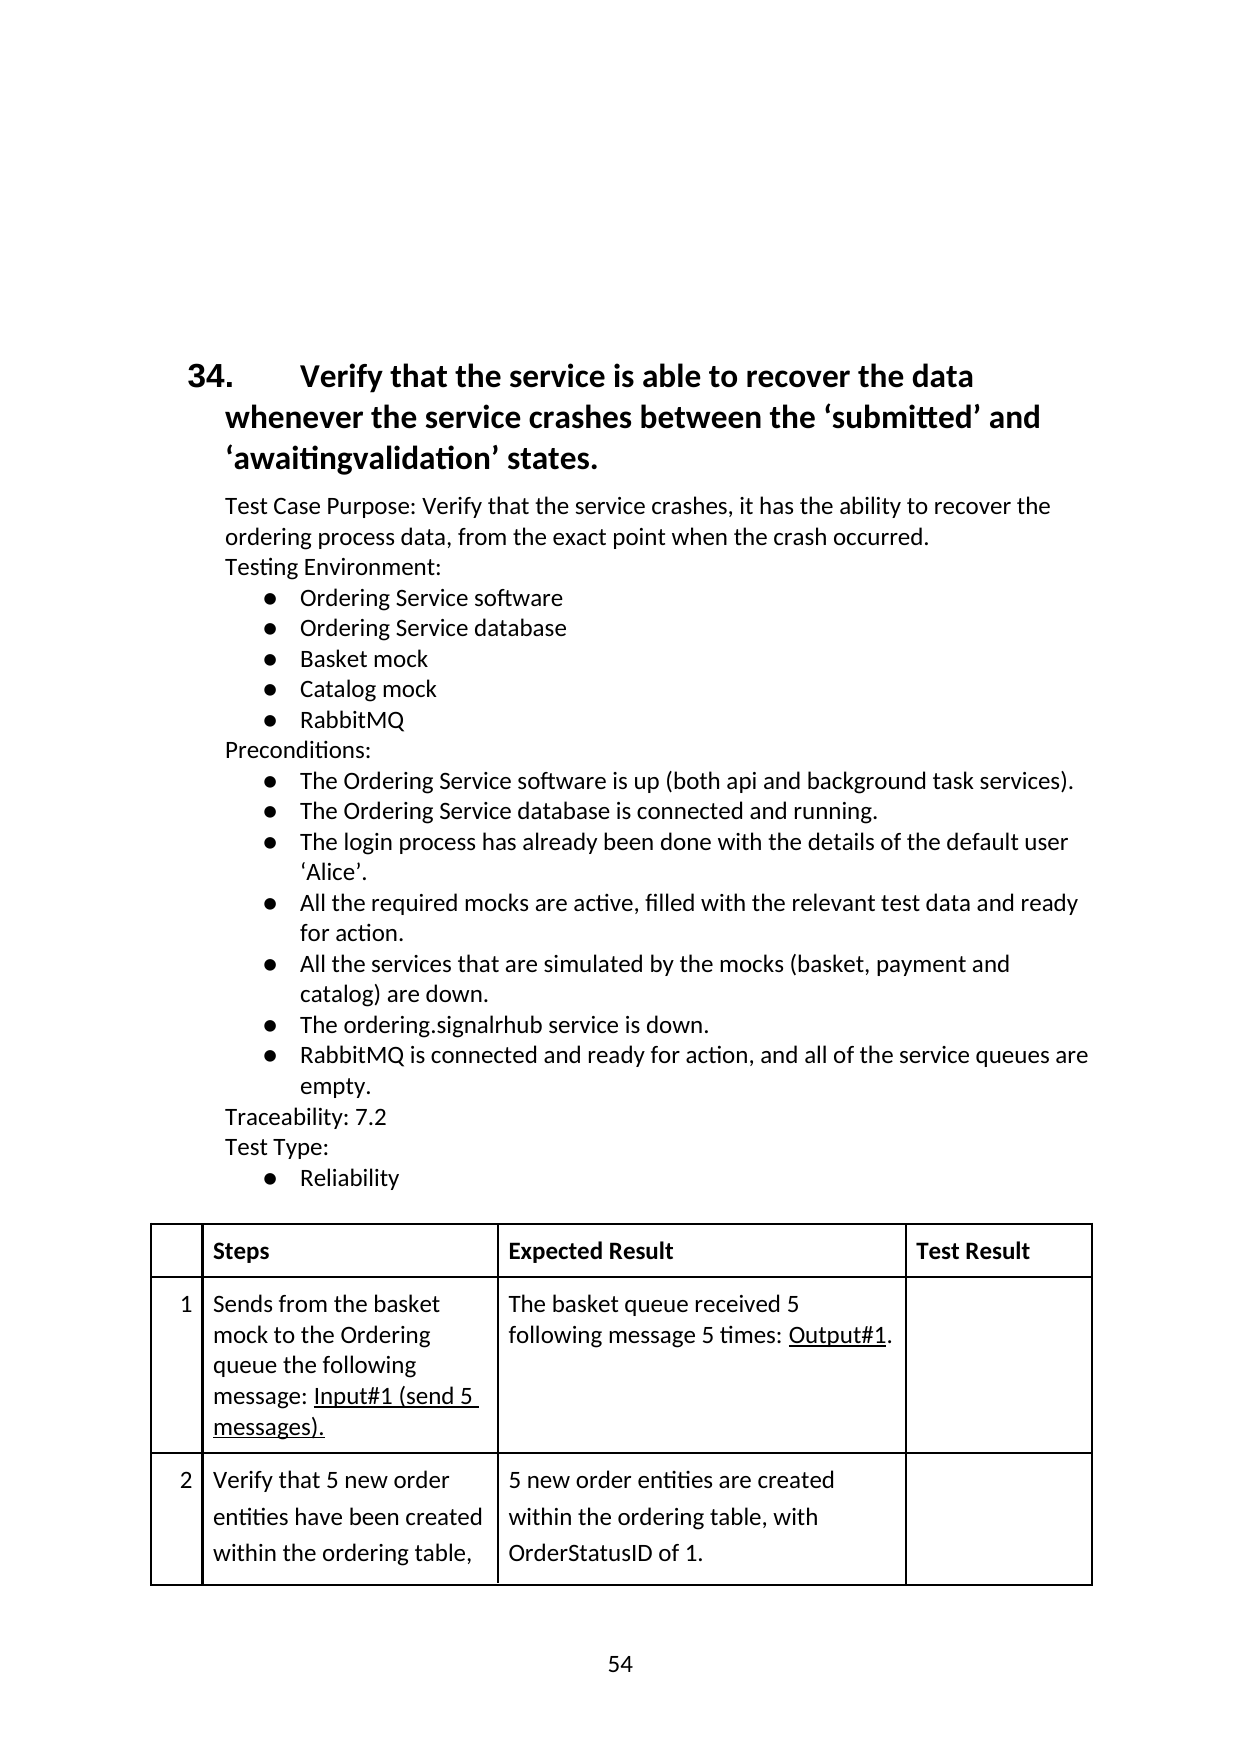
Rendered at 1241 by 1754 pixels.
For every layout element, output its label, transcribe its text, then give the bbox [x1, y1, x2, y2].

text Test Case Purpose: Verify that the service crashes, it has the ability to recover the ordering process data, from the exact point when the crash occurred. [225, 490, 1090, 551]
list All the services that are simulated by the mocks (basket, payment and catalog) are down. [262, 948, 1090, 1009]
list Catalog mock [262, 673, 1090, 704]
text Testing Environment: [225, 551, 1090, 582]
table_header [152, 1225, 201, 1276]
table_header Test Result [907, 1225, 1091, 1276]
subtitle Verify that the service is able to recover the data whenever the service crashes between the ‘submitted’ and ‘awaitingvalidation’ states. [187, 356, 1090, 478]
table_cell 2 [152, 1454, 201, 1584]
list The Ordering Service software is up (both api and background task services). [262, 765, 1090, 795]
table_cell The basket queue received 5 following message 5 times: Output#1. [499, 1278, 905, 1452]
table_cell Sends from the basket mock to the Ordering queue the following message: Input#1 (send 5 messages). [204, 1278, 497, 1452]
table_cell Verify that 5 new order entities have been created within the ordering table, with OrderStatusID of 1. [204, 1454, 498, 1584]
list The Ordering Service database is connected and running. [262, 795, 1090, 826]
table_cell 5 new order entities are created within the ordering table, with OrderStatusID of 1. [498, 1454, 905, 1584]
text Preconditions: [225, 734, 1090, 765]
table_cell [907, 1278, 1091, 1452]
table_cell [907, 1454, 1091, 1584]
text Test Type: [225, 1131, 1090, 1162]
list All the required mocks are active, filled with the relevant test data and ready for action. [262, 887, 1090, 948]
list The ordering.signalrhub service is down. [262, 1009, 1090, 1039]
table_header Steps [204, 1225, 497, 1276]
list RabbitMQ is connected and ready for action, and all of the service queues are empty. [262, 1039, 1090, 1101]
list RabbitMQ [262, 704, 1090, 734]
list Basket mock [262, 643, 1090, 673]
text Traceability: 7.2 [225, 1101, 1090, 1131]
list The login process has already been done with the details of the default user ‘Alice’. [262, 826, 1090, 887]
table_cell 1 [152, 1278, 201, 1452]
list Ordering Service software [262, 582, 1090, 612]
list Reliability [262, 1162, 1090, 1192]
list Ordering Service database [262, 612, 1090, 643]
table_header Expected Result [499, 1225, 905, 1276]
